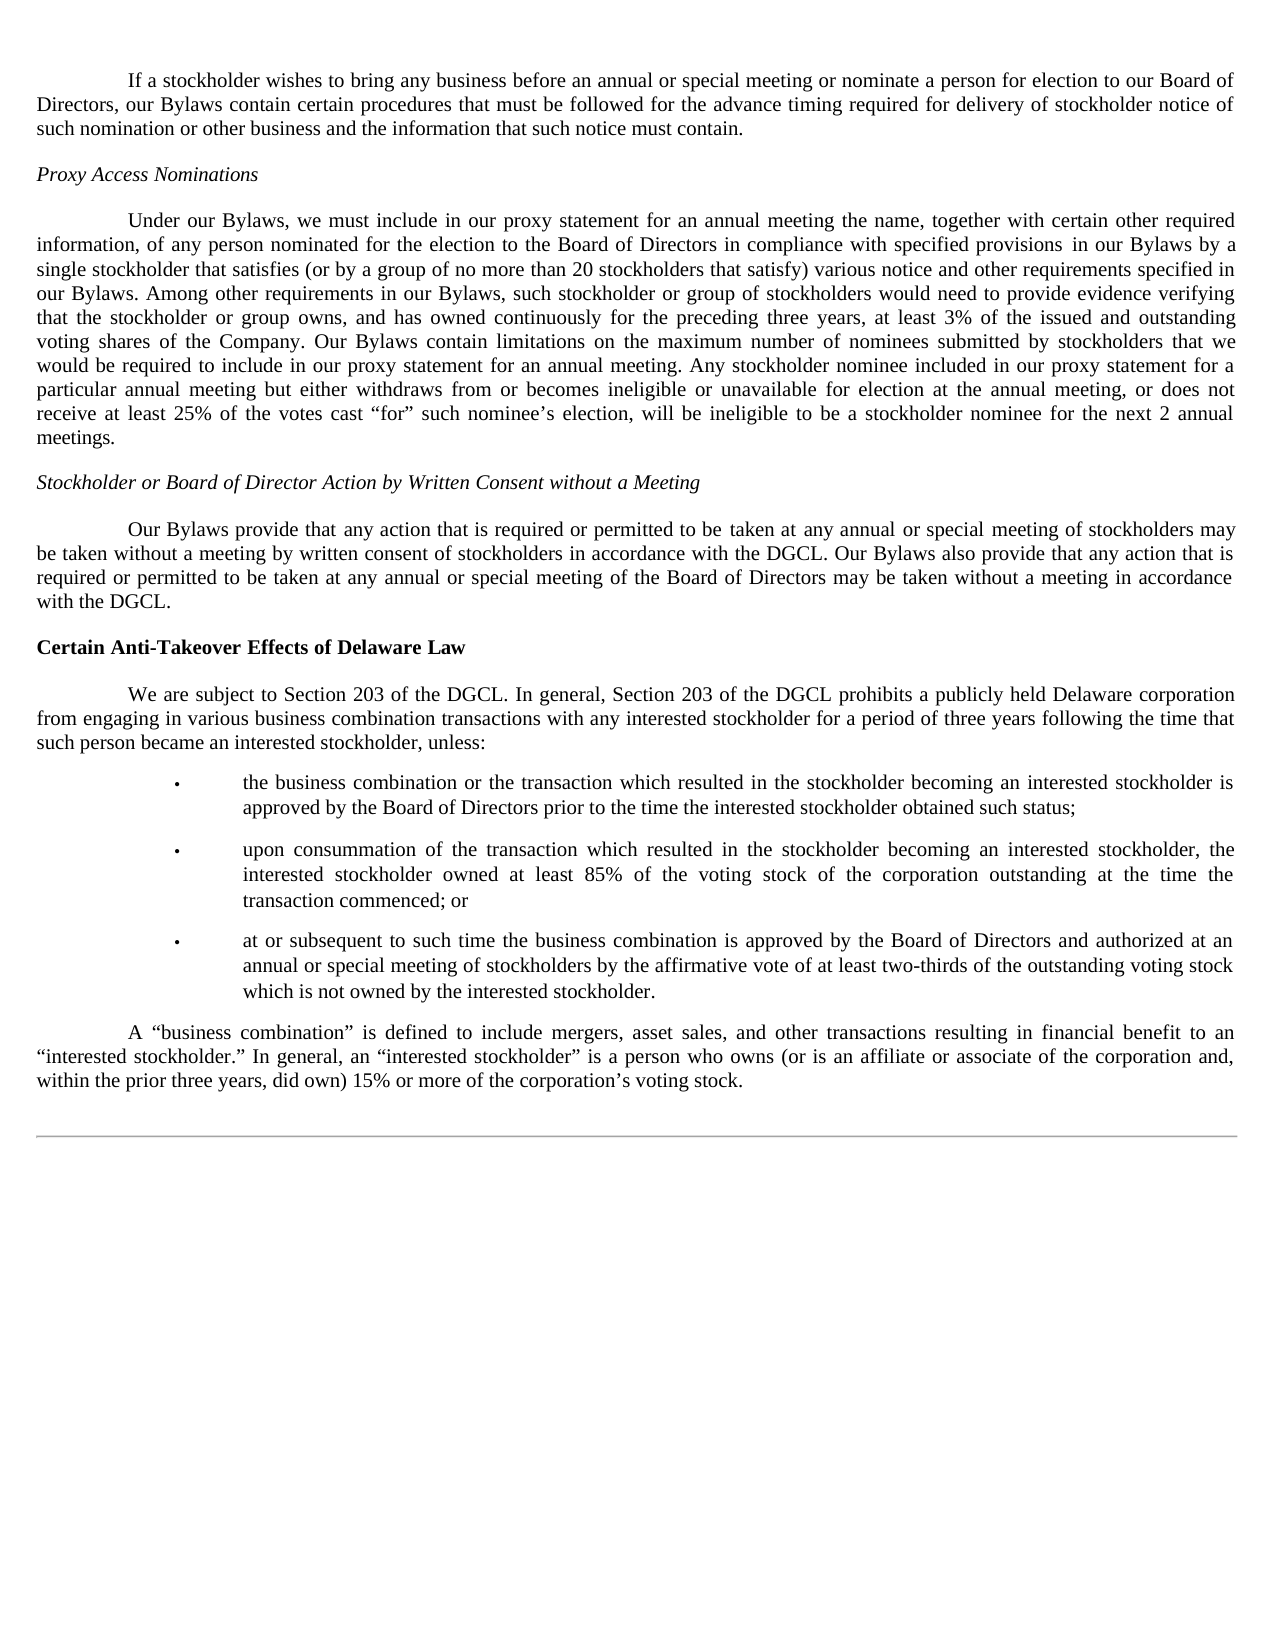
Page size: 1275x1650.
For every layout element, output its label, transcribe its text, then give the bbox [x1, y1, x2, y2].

text If a stockholder wishes to bring any business before an annual or special meeting or nominate a person for election to our Board of Directors, our Bylaws contain certain procedures that must be followed for the advance timing required for delivery of stockholder notice of such nomination or other business and the information that such notice must contain. [36, 68, 1236, 140]
list the business combination or the transaction which resulted in the stockholder becoming an interested stockholder is approved by the Board of Directors prior to the time the interested stockholder obtained such status; [174, 770, 1236, 821]
list upon consummation of the transaction which resulted in the stockholder becoming an interested stockholder, the interested stockholder owned at least 85% of the voting stock of the corporation outstanding at the time the transaction commenced; or [174, 837, 1236, 912]
text Our Bylaws provide that any action that is required or permitted to be taken at any annual or special meeting of stockholders may be taken without a meeting by written consent of stockholders in accordance with the DGCL. Our Bylaws also provide that any action that is required or permitted to be taken at any annual or special meeting of the Board of Directors may be taken without a meeting in accordance with the DGCL. [36, 517, 1236, 613]
text Stockholder or Board of Director Action by Written Consent without a Meeting [36, 470, 1252, 494]
text Proxy Access Nominations [36, 162, 1252, 186]
text A “business combination” is defined to include mergers, asset sales, and other transactions resulting in financial benefit to an “interested stockholder.” In general, an “interested stockholder” is a person who owns (or is an affiliate or associate of the corporation and, within the prior three years, did own) 15% or more of the corporation’s voting stock. [36, 1020, 1236, 1092]
list at or subsequent to such time the business combination is approved by the Board of Directors and authorized at an annual or special meeting of stockholders by the affirmative vote of at least two-thirds of the outstanding voting stock which is not owned by the interested stockholder. [174, 928, 1235, 1004]
text We are subject to Section 203 of the DGCL. In general, Section 203 of the DGCL prohibits a publicly held Delaware corporation from engaging in various business combination transactions with any interested stockholder for a period of three years following the time that such person became an interested stockholder, unless: [36, 681, 1236, 754]
text Under our Bylaws, we must include in our proxy statement for an annual meeting the name, together with certain other required information, of any person nominated for the election to the Board of Directors in compliance with specified provisions in our Bylaws by a single stockholder that satisfies (or by a group of no more than 20 stockholders that satisfy) various notice and other requirements specified in our Bylaws. Among other requirements in our Bylaws, such stockholder or group of stockholders would need to provide evidence verifying that the stockholder or group owns, and has owned continuously for the preceding three years, at least 3% of the issued and outstanding voting shares of the Company. Our Bylaws contain limitations on the maximum number of nominees submitted by stockholders that we would be required to include in our proxy statement for an annual meeting. Any stockholder nominee included in our proxy statement for a particular annual meeting but either withdraws from or becomes ineligible or unavailable for election at the annual meeting, or does not receive at least 25% of the votes cast “for” such nominee’s election, will be ineligible to be a stockholder nominee for the next 2 annual meetings. [36, 208, 1237, 449]
subtitle Certain Anti-Takeover Effects of Delaware Law [36, 635, 1252, 659]
